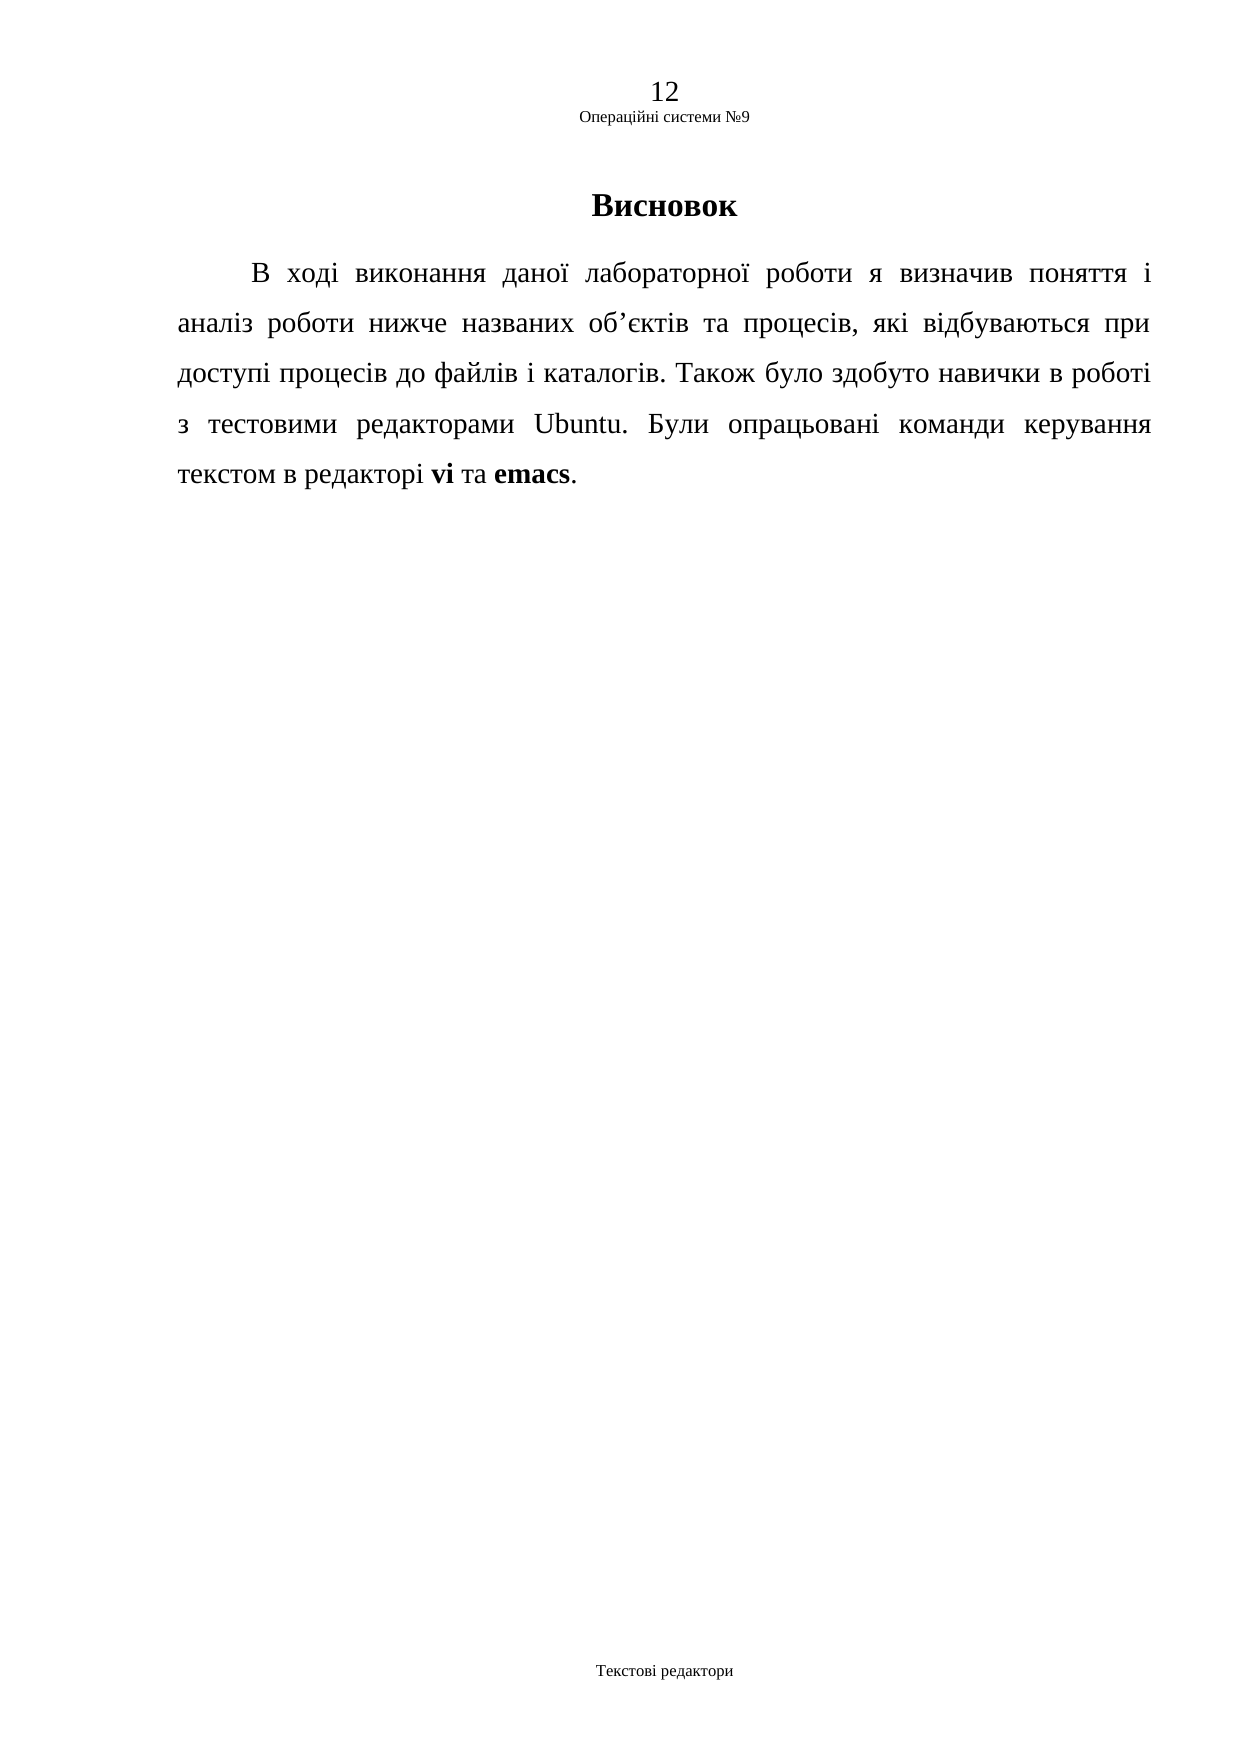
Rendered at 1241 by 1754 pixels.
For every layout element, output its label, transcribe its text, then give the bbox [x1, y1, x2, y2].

list В ході виконання даної лабораторної роботи я визначив поняття і аналіз роботи нижче названих об’єктів та процесів, які відбуваються при доступі процесів до файлів і каталогів. Також було здобуто навички в роботі з тестовими редакторами Ubuntu. Були опрацьовані команди керування текстом в редакторі vi та emacs. [177, 255, 1152, 490]
subtitle Висновок [177, 185, 1152, 223]
